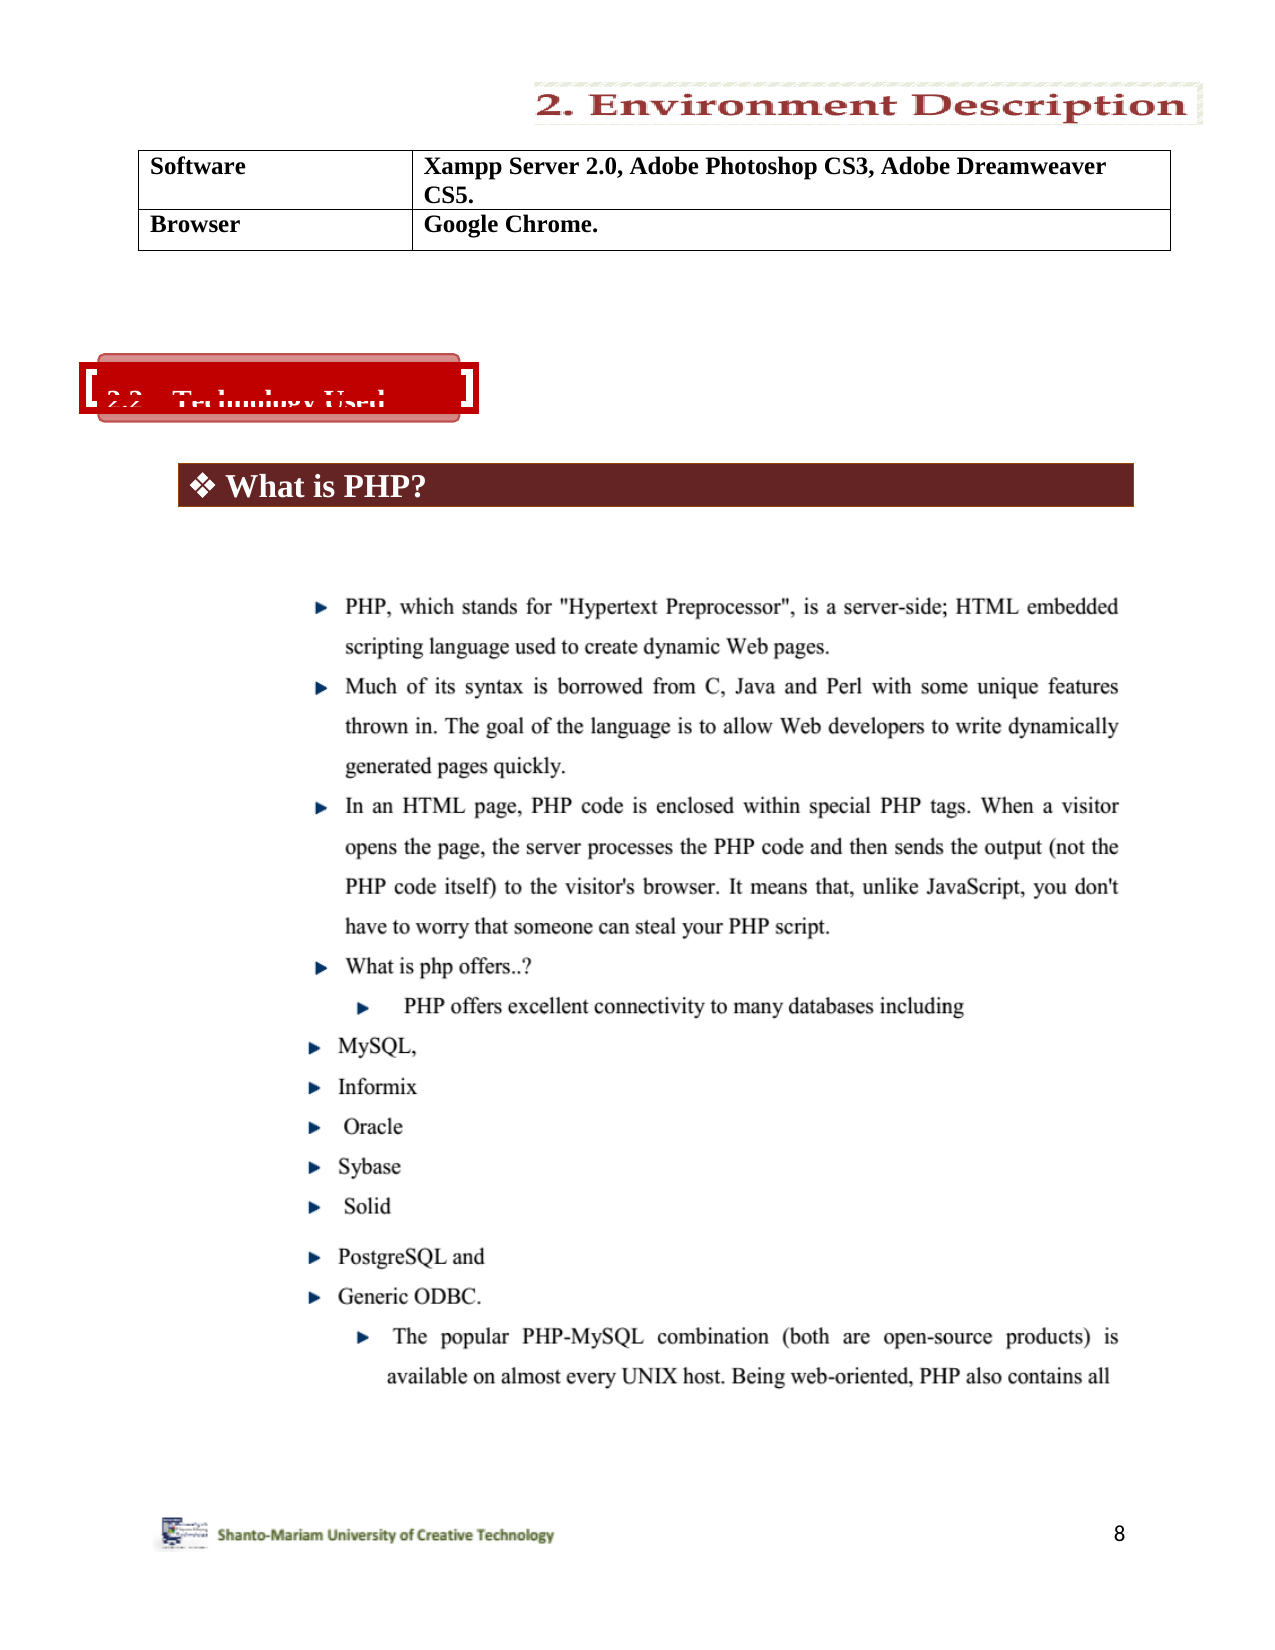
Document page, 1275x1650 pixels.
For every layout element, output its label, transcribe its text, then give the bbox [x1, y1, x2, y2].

picture [221, 595, 1163, 1428]
picture [153, 1513, 558, 1552]
table_cell Google Chrome. [413, 210, 1170, 250]
table_cell Software [139, 151, 412, 208]
table_cell Browser [139, 210, 412, 250]
table_cell Xampp Server 2.0, Adobe Photoshop CS3, Adobe Dreamweaver CS5. [413, 151, 1170, 208]
picture [534, 82, 1204, 125]
list What is PHP? [179, 464, 1133, 506]
